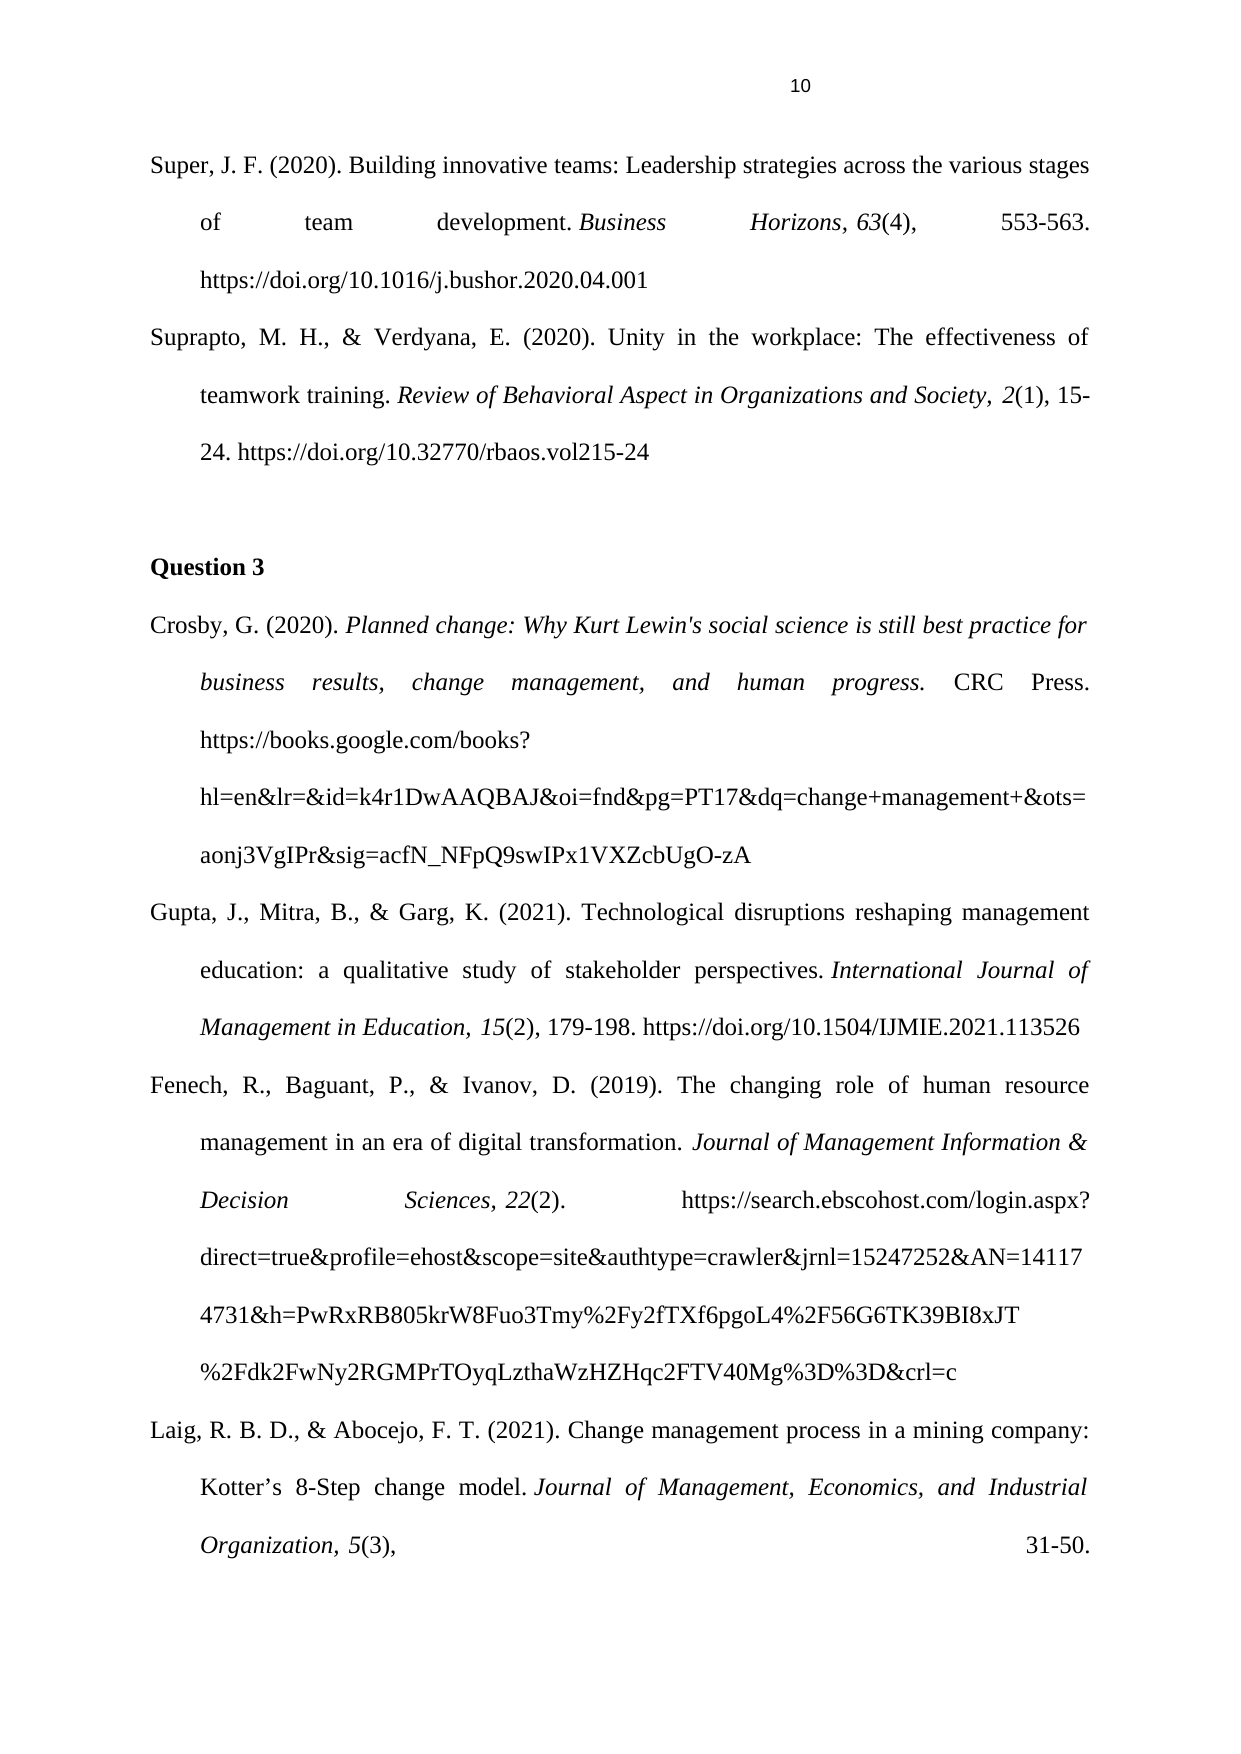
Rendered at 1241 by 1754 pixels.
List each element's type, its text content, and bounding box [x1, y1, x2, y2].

text Gupta, J., Mitra, B., & Garg, K. (2021). Technological disruptions reshaping management education: a qualitative study of stakeholder perspectives. International Journal of Management in Education, 15(2), 179-198. https://doi.org/10.1504/IJMIE.2021.113526 [150, 897, 1090, 1041]
text Super, J. F. (2020). Building innovative teams: Leadership strategies across the various stages of team development. Business Horizons, 63(4), 553-563. https://doi.org/10.1016/j.bushor.2020.04.001 [150, 150, 1090, 294]
text Crosby, G. (2020). Planned change: Why Kurt Lewin's social science is still best practice for business results, change management, and human progress. CRC Press. https://books.google.com/books?hl=en&lr=&id=k4r1DwAAQBAJ&oi=fnd&pg=PT17&dq=change+management+&ots=aonj3VgIPr&sig=acfN_NFpQ9swIPx1VXZcbUgO-zA [150, 610, 1090, 869]
text Question 3 [150, 552, 1090, 581]
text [150, 1415, 1090, 1559]
text Fenech, R., Baguant, P., & Ivanov, D. (2019). The changing role of human resource management in an era of digital transformation. Journal of Management Information & Decision Sciences, 22(2). https://search.ebscohost.com/login.aspx?direct=true&profile=ehost&scope=site&authtype=crawler&jrnl=15247252&AN=141174731&h=PwRxRB805krW8Fuo3Tmy%2Fy2fTXf6pgoL4%2F56G6TK39BI8xJT%2Fdk2FwNy2RGMPrTOyqLzthaWzHZHqc2FTV40Mg%3D%3D&crl=c [150, 1070, 1090, 1386]
text Suprapto, M. H., & Verdyana, E. (2020). Unity in the workplace: The effectiveness of teamwork training. Review of Behavioral Aspect in Organizations and Society, 2(1), 15-24. https://doi.org/10.32770/rbaos.vol215-24 [150, 322, 1090, 466]
